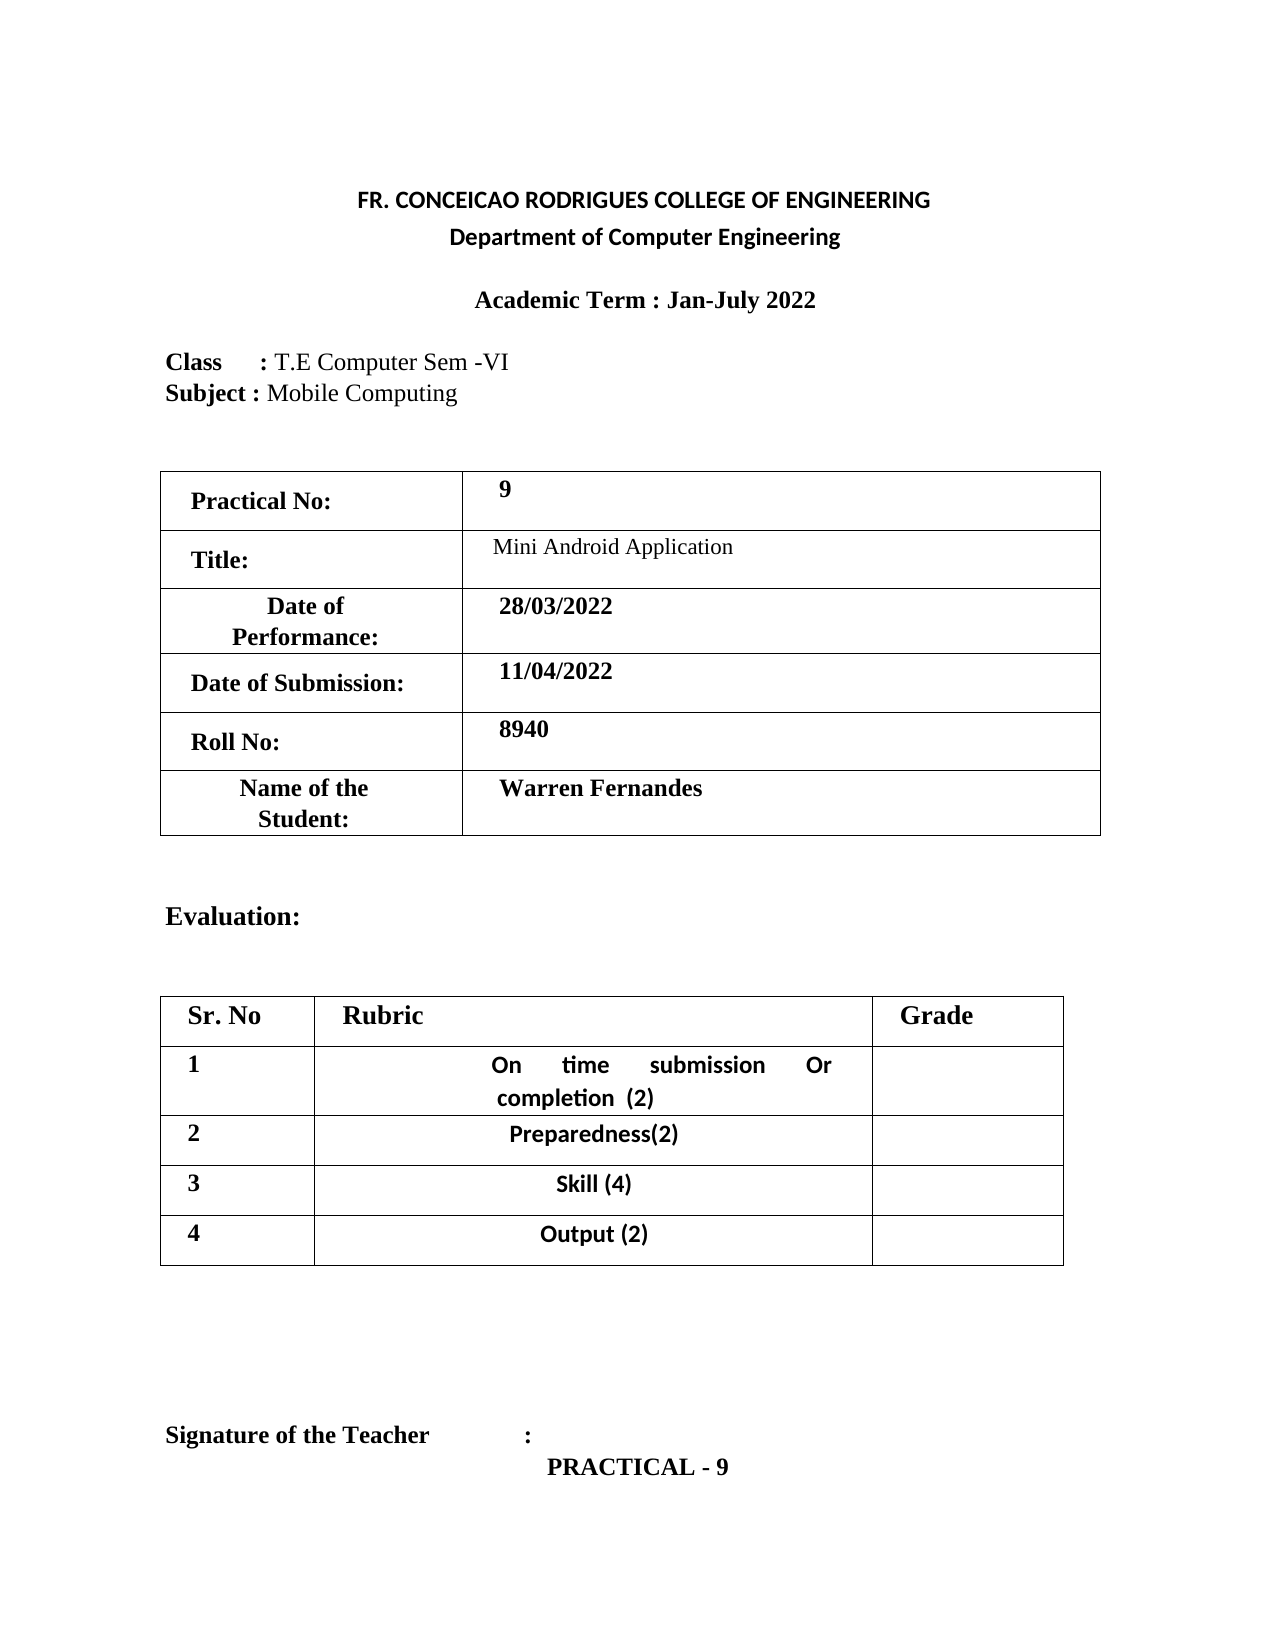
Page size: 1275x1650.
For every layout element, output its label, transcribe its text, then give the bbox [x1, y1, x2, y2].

table_cell [315, 1166, 491, 1215]
table_cell 2 [161, 1116, 314, 1165]
table_header Rubric [315, 997, 491, 1046]
table_cell [873, 1166, 1063, 1215]
table_cell On time submission Or completion (2) [491, 1047, 872, 1115]
table_cell Title: [161, 531, 462, 588]
table_cell Date of Submission: [161, 654, 462, 711]
text Evaluation: [165, 900, 1237, 931]
table_header Practical No: [161, 472, 462, 530]
table_cell [315, 1116, 491, 1165]
text Class : T.E Computer Sem -VI [165, 347, 1153, 376]
text FR. CONCEICAO RODRIGUES COLLEGE OF ENGINEERING [148, 184, 931, 215]
table_cell [873, 1216, 1063, 1265]
table_cell 28/03/2022 [463, 589, 1100, 653]
table_header [491, 997, 872, 1046]
table_cell Roll No: [161, 713, 462, 770]
table_cell [873, 1047, 1063, 1115]
table_cell Skill (4) [491, 1166, 872, 1215]
text Department of Computer Engineering [449, 221, 1237, 251]
table_header 9 [463, 472, 1100, 530]
text Signature of the Teacher : [165, 1421, 1237, 1449]
table_cell Output (2) [491, 1216, 872, 1265]
table_cell [315, 1047, 491, 1115]
text Academic Term : Jan-July 2022 [474, 285, 1237, 313]
table_cell Name of the Student: [161, 771, 462, 835]
table_cell 8940 [463, 713, 1100, 770]
table_cell Mini Android Application [463, 531, 1100, 588]
text Subject : Mobile Computing [165, 378, 1153, 407]
table_cell Preparedness(2) [491, 1116, 872, 1165]
table_cell 3 [161, 1166, 314, 1215]
table_cell [315, 1216, 491, 1265]
table_header Sr. No [161, 997, 314, 1046]
table_cell Warren Fernandes [463, 771, 1100, 835]
table_cell 11/04/2022 [463, 654, 1100, 711]
table_cell 1 [161, 1047, 314, 1115]
table_cell Date of Performance: [161, 589, 462, 653]
table_cell 4 [161, 1216, 314, 1265]
table_cell [873, 1116, 1063, 1165]
table_header Grade [873, 997, 1063, 1046]
text PRACTICAL - 9 [148, 1452, 1127, 1480]
